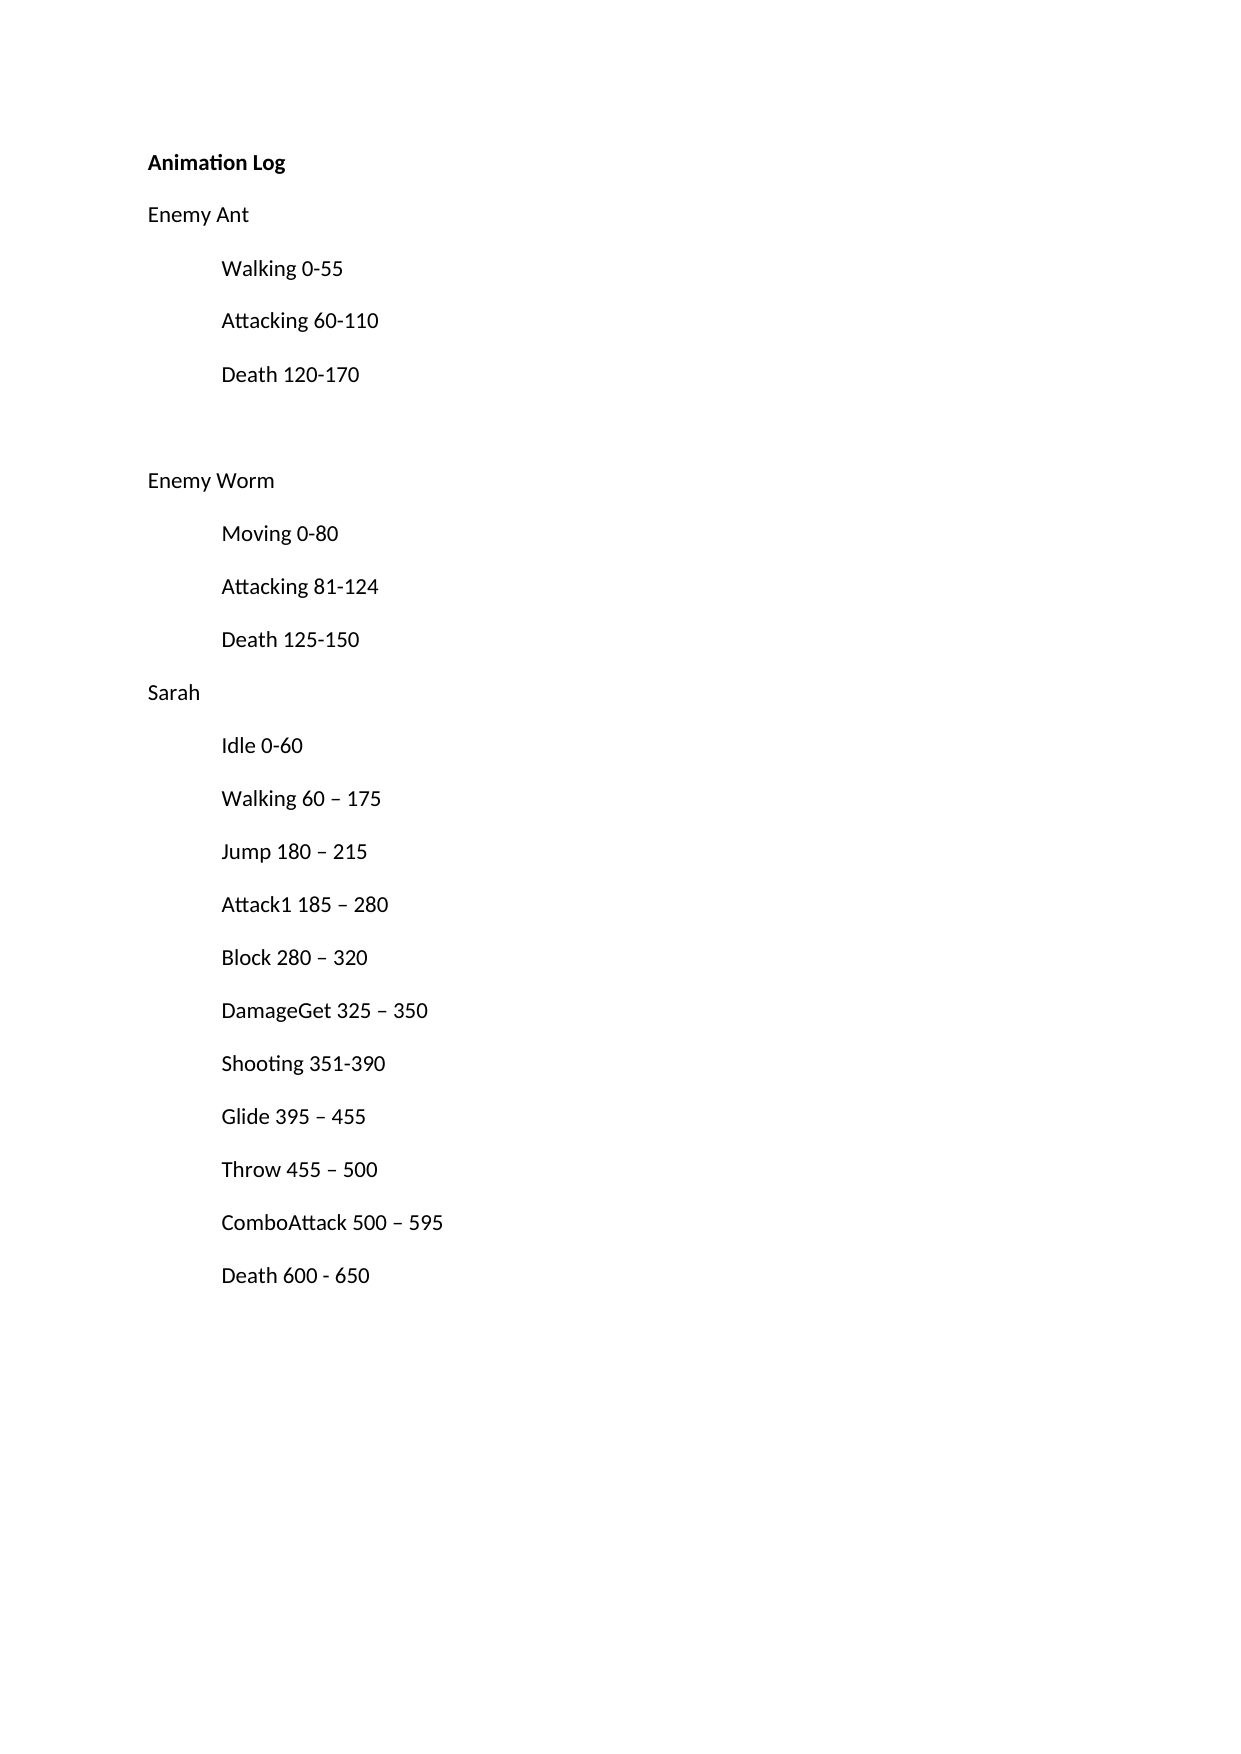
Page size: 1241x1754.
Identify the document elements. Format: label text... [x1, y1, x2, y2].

text Death 600 - 650 [148, 1261, 1093, 1289]
text Glide 395 – 455 [148, 1102, 1093, 1130]
text Death 125-150 [148, 625, 1093, 653]
text Idle 0-60 [148, 731, 1093, 759]
text Moving 0-80 [148, 519, 1093, 547]
text Attack1 185 – 280 [148, 890, 1093, 918]
text ComboAttack 500 – 595 [148, 1208, 1093, 1236]
text Sarah [148, 678, 1093, 706]
text Jump 180 – 215 [148, 837, 1093, 865]
text Enemy Worm [148, 466, 1093, 494]
text DamageGet 325 – 350 [148, 996, 1093, 1024]
text Attacking 60-110 [148, 307, 1093, 335]
text Walking 0-55 [148, 254, 1093, 282]
text Block 280 – 320 [148, 943, 1093, 971]
text Walking 60 – 175 [148, 784, 1093, 812]
text Attacking 81-124 [148, 572, 1093, 600]
text Death 120-170 [148, 360, 1093, 388]
text Shooting 351-390 [148, 1049, 1093, 1077]
text Throw 455 – 500 [148, 1155, 1093, 1183]
text Animation Log [148, 148, 1093, 176]
text Enemy Ant [148, 201, 1093, 229]
